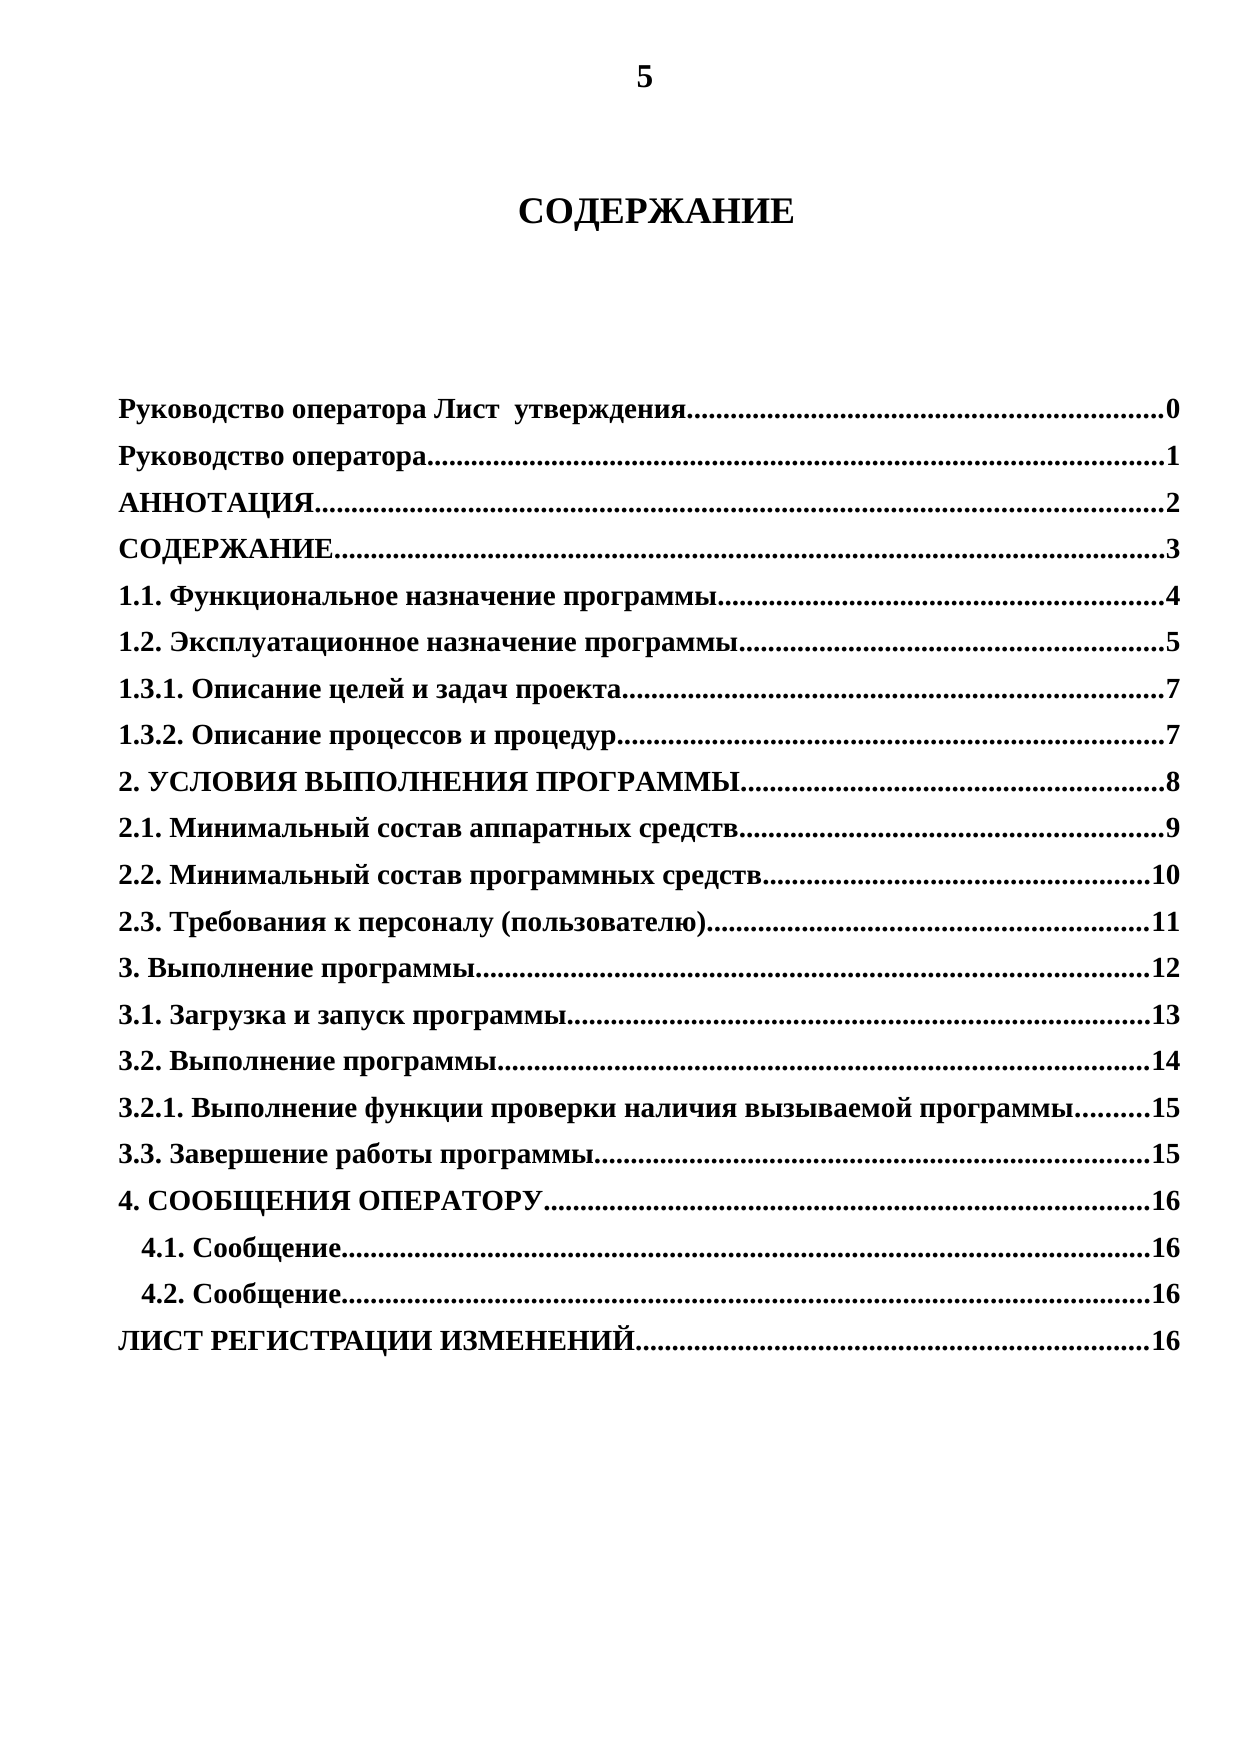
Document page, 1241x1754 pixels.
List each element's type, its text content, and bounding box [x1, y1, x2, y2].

subtitle СОДЕРЖАНИЕ [131, 188, 1182, 231]
